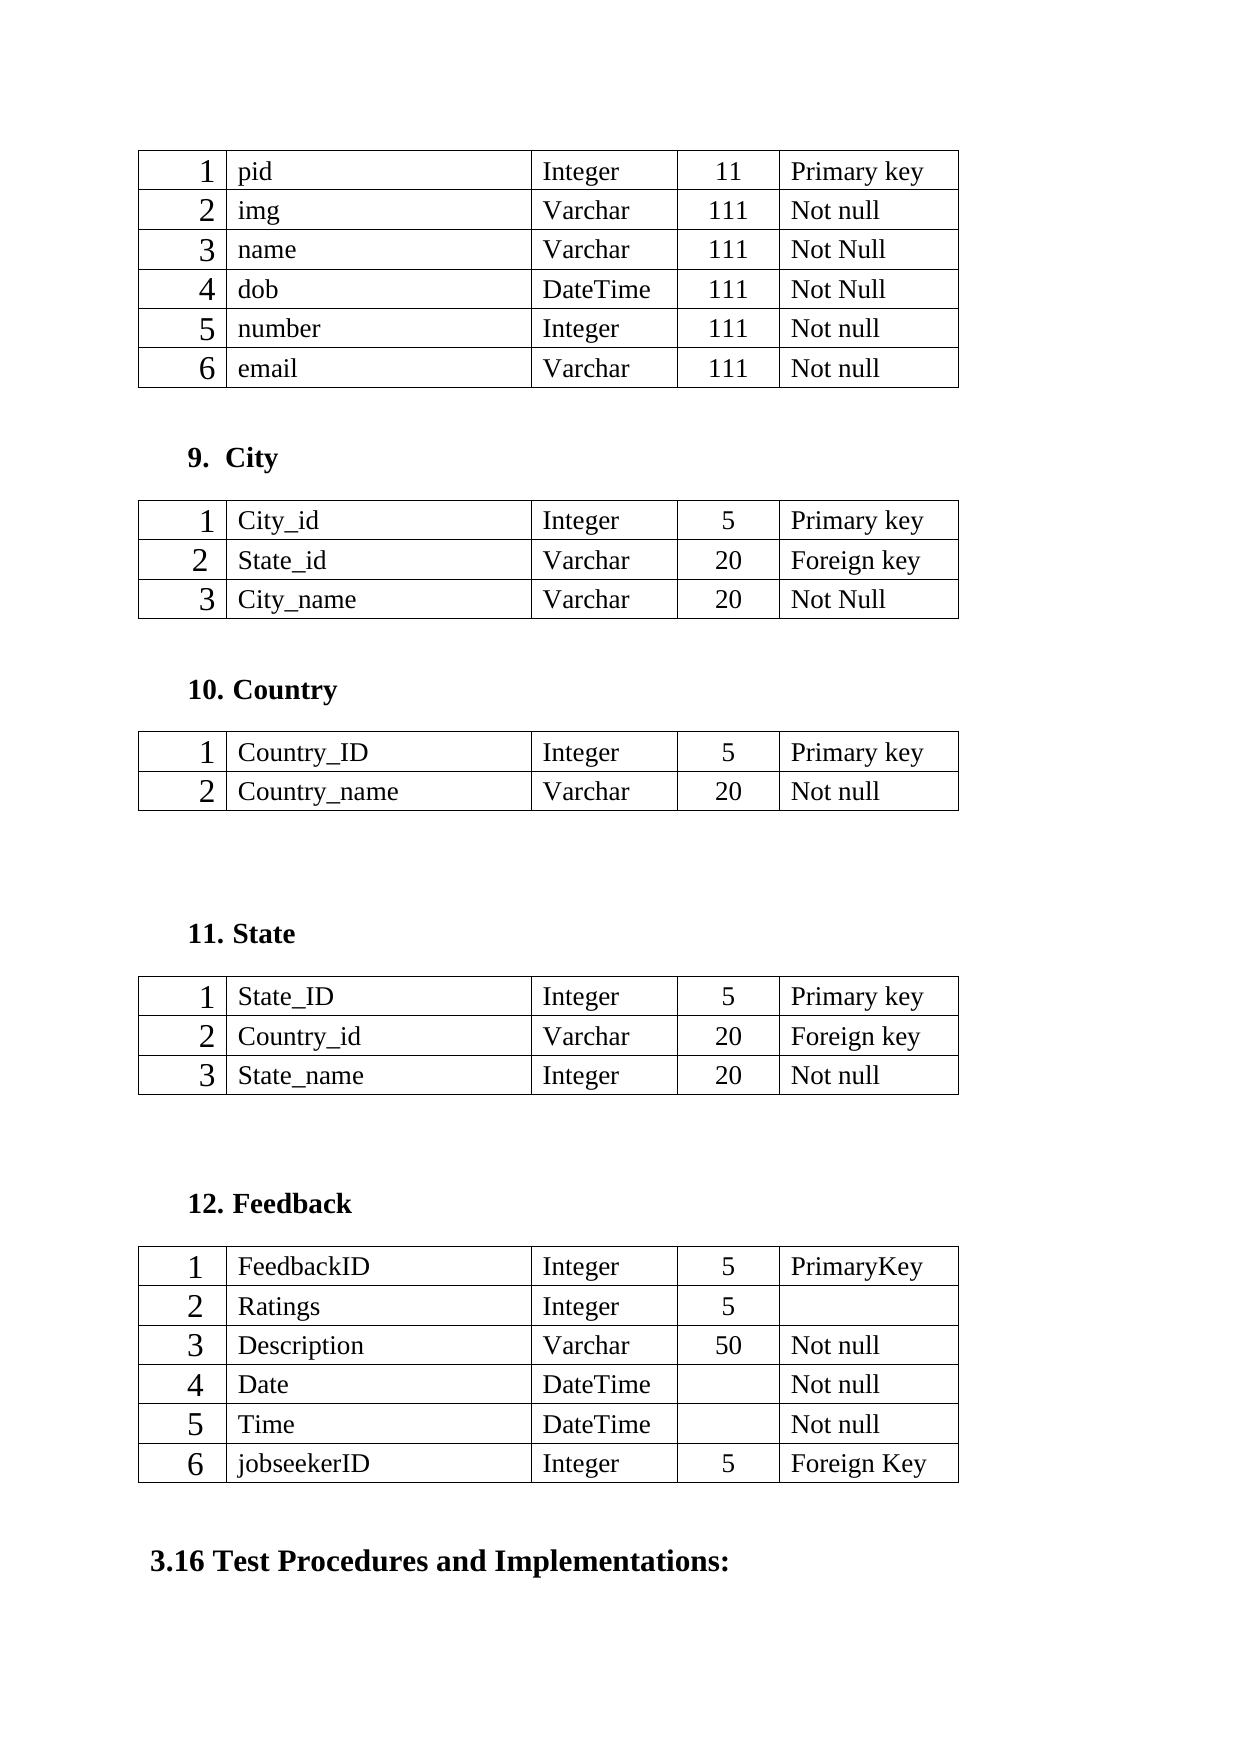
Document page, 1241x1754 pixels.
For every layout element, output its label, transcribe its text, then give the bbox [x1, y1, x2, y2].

text 3.16 Test Procedures and Implementations: [150, 1542, 1090, 1578]
table_cell 2 [139, 1016, 226, 1055]
list State [187, 917, 1090, 950]
table_header Primary key [780, 732, 958, 771]
table_cell Description [227, 1326, 531, 1364]
table_cell 111 [678, 230, 779, 268]
table_cell 5 [678, 1286, 779, 1324]
table_cell dob [227, 270, 531, 308]
table_header 11 [678, 151, 779, 189]
table_cell Varchar [532, 190, 677, 229]
table_cell 20 [678, 772, 779, 810]
table_cell 4 [139, 270, 226, 308]
table_cell Not null [780, 309, 958, 347]
table_cell email [227, 348, 531, 387]
table_cell DateTime [532, 1404, 677, 1443]
table_cell Integer [532, 1056, 677, 1094]
table_cell Integer [532, 1444, 677, 1482]
table_cell [780, 1286, 958, 1324]
table_cell State_name [227, 1056, 531, 1094]
table_cell number [227, 309, 531, 347]
table_cell 20 [678, 540, 779, 578]
table_cell 3 [139, 1056, 226, 1094]
table_header 1 [139, 1247, 226, 1285]
table_cell 111 [678, 309, 779, 347]
table_header 5 [678, 977, 779, 1015]
table_cell 6 [139, 348, 226, 387]
table_cell 50 [678, 1326, 779, 1364]
table_cell 5 [139, 1404, 226, 1443]
table_cell Foreign key [780, 1016, 958, 1055]
table_header Primary key [780, 977, 958, 1015]
table_cell 20 [678, 580, 779, 618]
table_cell Varchar [532, 1016, 677, 1055]
table_cell Varchar [532, 1326, 677, 1364]
table_cell Country_name [227, 772, 531, 810]
table_cell Foreign key [780, 540, 958, 578]
table_cell 3 [139, 230, 226, 268]
table_header 1 [139, 501, 226, 539]
table_cell DateTime [532, 1365, 677, 1403]
table_cell Not Null [780, 580, 958, 618]
table_header Integer [532, 501, 677, 539]
table_cell 2 [139, 540, 226, 578]
table_cell Not null [780, 190, 958, 229]
table_cell 6 [139, 1444, 226, 1482]
table_cell 20 [678, 1056, 779, 1094]
table_cell Date [227, 1365, 531, 1403]
table_cell Not null [780, 1365, 958, 1403]
table_cell Not null [780, 1404, 958, 1443]
table_cell Integer [532, 1286, 677, 1324]
table_cell State_id [227, 540, 531, 578]
table_cell Not Null [780, 270, 958, 308]
table_header FeedbackID [227, 1247, 531, 1285]
table_cell 111 [678, 270, 779, 308]
table_cell Not Null [780, 230, 958, 268]
table_cell Ratings [227, 1286, 531, 1324]
table_cell Foreign Key [780, 1444, 958, 1482]
table_cell Varchar [532, 348, 677, 387]
table_header 5 [678, 501, 779, 539]
table_cell [678, 1365, 779, 1403]
table_cell Varchar [532, 580, 677, 618]
table_cell 2 [139, 772, 226, 810]
table_header Primary key [780, 501, 958, 539]
table_cell Varchar [532, 230, 677, 268]
table_header City_id [227, 501, 531, 539]
table_cell 5 [678, 1444, 779, 1482]
table_cell img [227, 190, 531, 229]
table_cell 111 [678, 190, 779, 229]
list City [187, 440, 1090, 474]
table_cell jobseekerID [227, 1444, 531, 1482]
table_cell Varchar [532, 772, 677, 810]
table_cell name [227, 230, 531, 268]
table_header pid [227, 151, 531, 189]
table_header 1 [139, 732, 226, 771]
table_header Integer [532, 1247, 677, 1285]
table_cell City_name [227, 580, 531, 618]
list Country [187, 672, 1090, 705]
table_cell Varchar [532, 540, 677, 578]
table_header 5 [678, 732, 779, 771]
table_cell Country_id [227, 1016, 531, 1055]
table_cell Integer [532, 309, 677, 347]
table_cell 2 [139, 1286, 226, 1324]
table_cell Not null [780, 1326, 958, 1364]
table_header State_ID [227, 977, 531, 1015]
table_cell 5 [139, 309, 226, 347]
table_header 1 [139, 151, 226, 189]
table_cell 3 [139, 1326, 226, 1364]
table_cell 2 [139, 190, 226, 229]
table_header Primary key [780, 151, 958, 189]
list Feedback [187, 1186, 1090, 1220]
table_header Integer [532, 732, 677, 771]
table_cell 20 [678, 1016, 779, 1055]
table_cell Time [227, 1404, 531, 1443]
table_header Integer [532, 977, 677, 1015]
table_cell Not null [780, 348, 958, 387]
table_header 5 [678, 1247, 779, 1285]
table_header 1 [139, 977, 226, 1015]
table_header PrimaryKey [780, 1247, 958, 1285]
table_cell 4 [139, 1365, 226, 1403]
table_cell Not null [780, 772, 958, 810]
table_cell [678, 1404, 779, 1443]
table_cell 111 [678, 348, 779, 387]
table_cell DateTime [532, 270, 677, 308]
table_header Country_ID [227, 732, 531, 771]
table_cell Not null [780, 1056, 958, 1094]
table_cell 3 [139, 580, 226, 618]
table_header Integer [532, 151, 677, 189]
